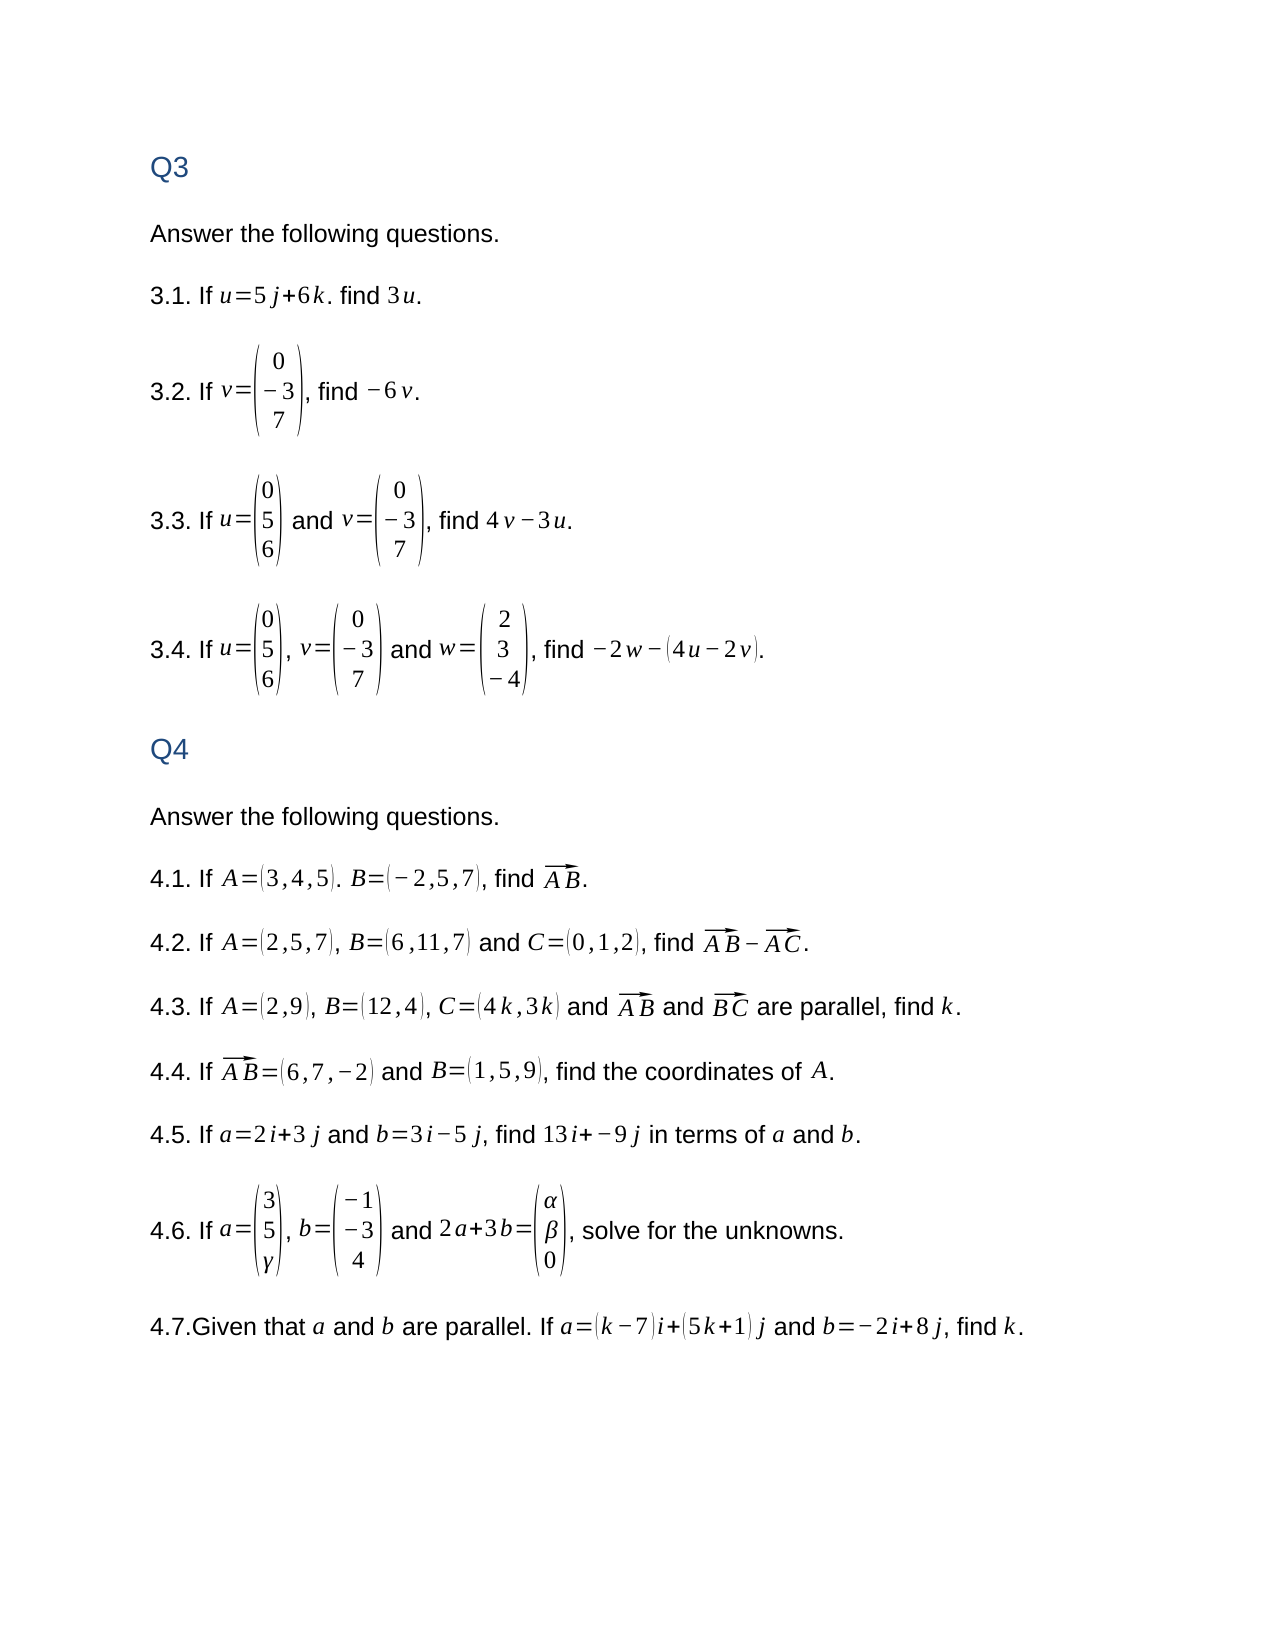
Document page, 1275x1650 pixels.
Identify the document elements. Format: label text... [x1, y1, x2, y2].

text 4.6. If , and , solve for the unknowns. [150, 1182, 1125, 1278]
text 4.3. If , , and and are parallel, find . [150, 991, 1125, 1022]
subtitle Q3 [150, 150, 1125, 183]
subtitle Q4 [150, 732, 1125, 766]
text 3.4. If , and , find . [150, 601, 1125, 697]
text 4.7.Given that and are parallel. If and , find . [150, 1311, 1125, 1342]
text 4.4. If and , find the coordinates of . [150, 1055, 1125, 1087]
text 3.3. If and , find . [150, 472, 1125, 568]
text 3.2. If , find . [150, 343, 1125, 439]
text 4.1. If . , find . [150, 863, 1125, 894]
text Answer the following questions. [150, 219, 1125, 248]
text 4.2. If , and , find . [150, 927, 1125, 958]
text 4.5. If and , find in terms of and . [150, 1120, 1125, 1149]
text 3.1. If . find . [150, 281, 1125, 310]
text Answer the following questions. [150, 801, 1125, 830]
